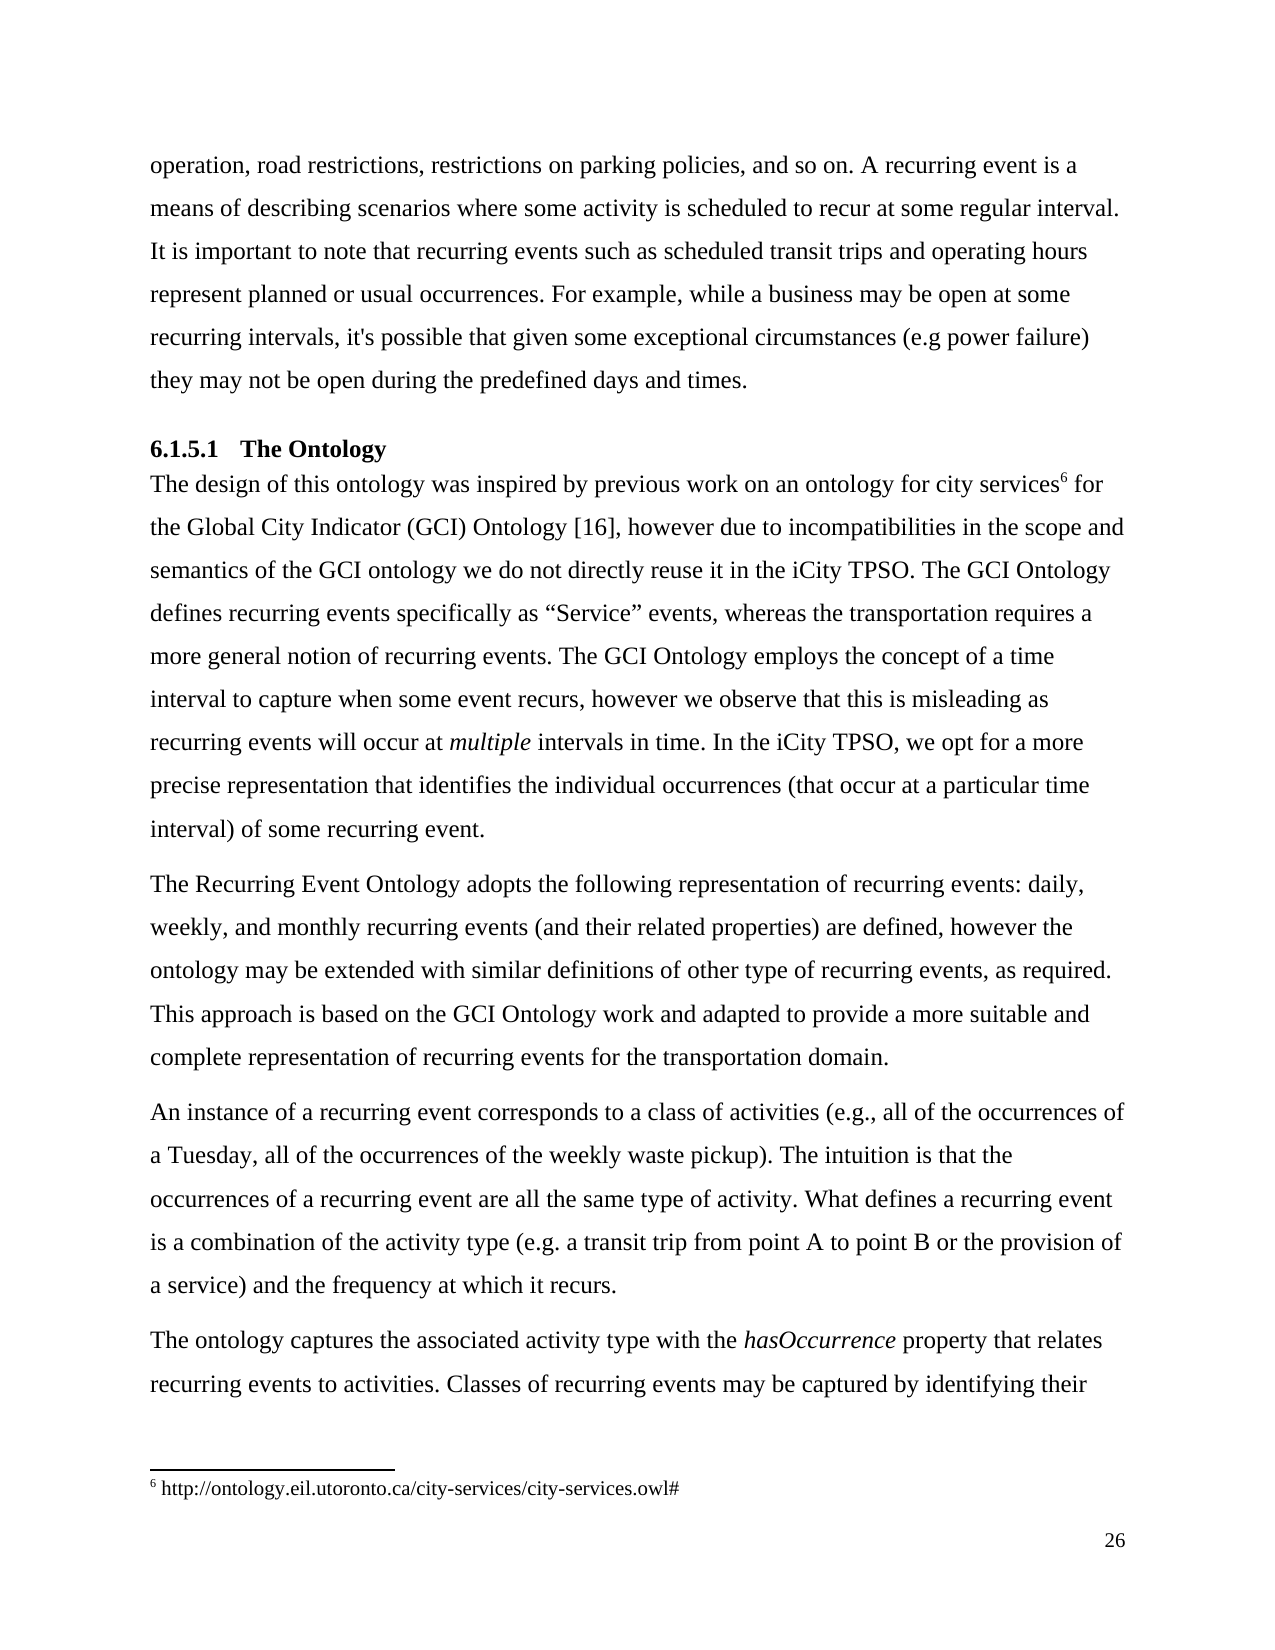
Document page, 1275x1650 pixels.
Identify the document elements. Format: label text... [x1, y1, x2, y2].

text An instance of a recurring event corresponds to a class of activities (e.g., all of the occurrences of a Tuesday, all of the occurrences of the weekly waste pickup). The intuition is that the occurrences of a recurring event are all the same type of activity. What defines a recurring event is a combination of the activity type (e.g. a transit trip from point A to point B or the provision of a service) and the frequency at which it recurs. [150, 1097, 1125, 1299]
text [150, 1326, 1125, 1397]
text The design of this ontology was inspired by previous work on an ontology for city services for the Global City Indicator (GCI) Ontology [16], however due to incompatibilities in the scope and semantics of the GCI ontology we do not directly reuse it in the iCity TPSO. The GCI Ontology defines recurring events specifically as “Service” events, whereas the transportation requires a more general notion of recurring events. The GCI Ontology employs the concept of a time interval to capture when some event recurs, however we observe that this is misleading as recurring events will occur at multiple intervals in time. In the iCity TPSO, we opt for a more precise representation that identifies the individual occurrences (that occur at a particular time interval) of some recurring event. [150, 469, 1125, 842]
text The Recurring Event Ontology adopts the following representation of recurring events: daily, weekly, and monthly recurring events (and their related properties) are defined, however the ontology may be extended with similar definitions of other type of recurring events, as required. This approach is based on the GCI Ontology work and adapted to provide a more suitable and complete representation of recurring events for the transportation domain. [150, 869, 1125, 1071]
subtitle The Ontology [150, 434, 1125, 462]
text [150, 150, 1125, 394]
